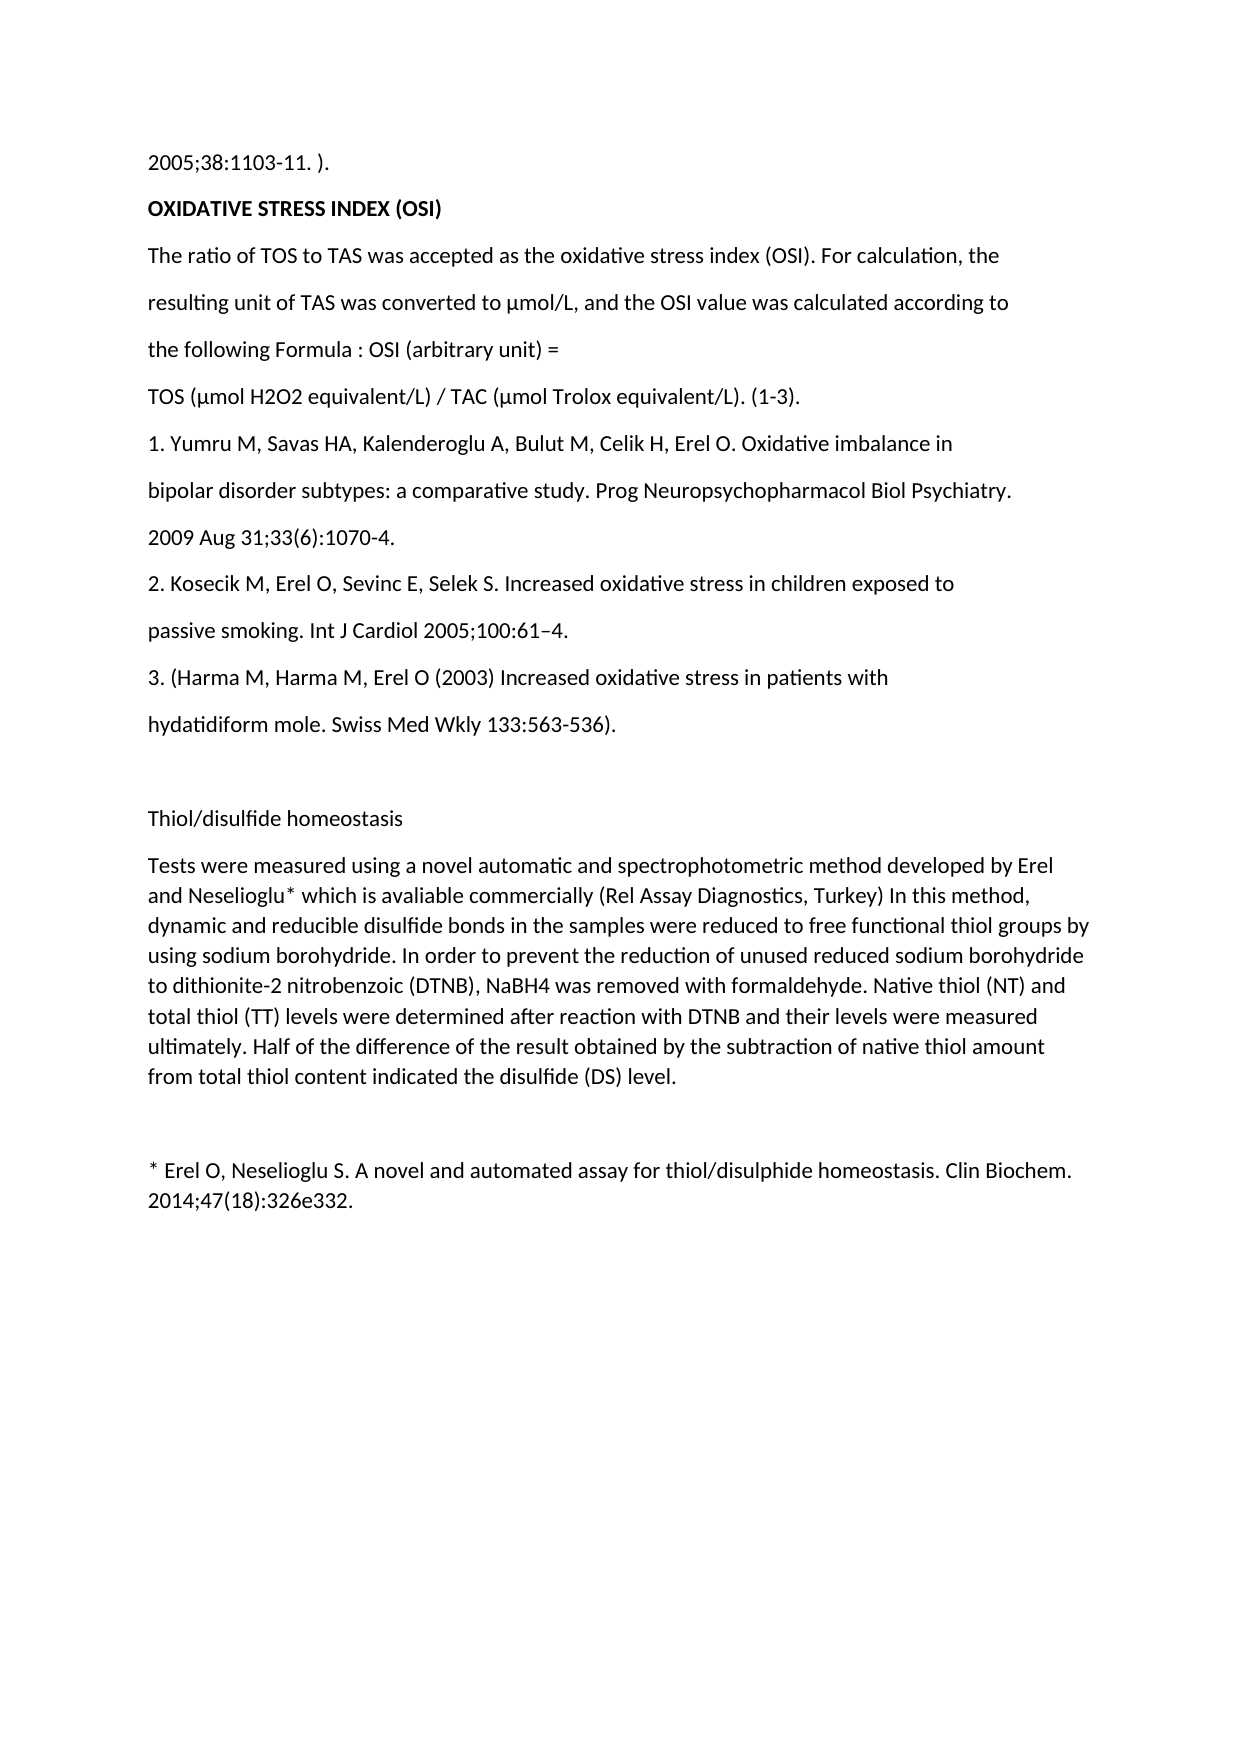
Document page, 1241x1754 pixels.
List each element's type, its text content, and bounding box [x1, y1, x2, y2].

text * Erel O, Neselioglu S. A novel and automated assay for thiol/disulphide homeostasis. Clin Biochem. 2014;47(18):326e332. [148, 1156, 1093, 1214]
text the following Formula : OSI (arbitrary unit) = [148, 335, 1093, 363]
text OXIDATIVE STRESS INDEX (OSI) [148, 194, 1093, 222]
text Tests were measured using a novel automatic and spectrophotometric method developed by Erel and Neselioglu* which is avaliable commercially (Rel Assay Diagnostics, Turkey) In this method, dynamic and reducible disulfide bonds in the samples were reduced to free functional thiol groups by using sodium borohydride. In order to prevent the reduction of unused reduced sodium borohydride to dithionite-2 nitrobenzoic (DTNB), NaBH4 was removed with formaldehyde. Native thiol (NT) and total thiol (TT) levels were determined after reaction with DTNB and their levels were measured ultimately. Half of the difference of the result obtained by the subtraction of native thiol amount from total thiol content indicated the disulfide (DS) level. [148, 851, 1093, 1090]
text The ratio of TOS to TAS was accepted as the oxidative stress index (OSI). For calculation, the [148, 241, 1093, 269]
text 1. Yumru M, Savas HA, Kalenderoglu A, Bulut M, Celik H, Erel O. Oxidative imbalance in [148, 429, 1093, 457]
text 2005;38:1103-11. ). [148, 148, 1093, 176]
text 3. (Harma M, Harma M, Erel O (2003) Increased oxidative stress in patients with [148, 663, 1093, 691]
text TOS (μmol H2O2 equivalent/L) / TAC (μmol Trolox equivalent/L). (1-3). [148, 382, 1093, 410]
text 2. Kosecik M, Erel O, Sevinc E, Selek S. Increased oxidative stress in children exposed to [148, 569, 1093, 597]
text passive smoking. Int J Cardiol 2005;100:61–4. [148, 616, 1093, 644]
text resulting unit of TAS was converted to μmol/L, and the OSI value was calculated according to [148, 288, 1093, 316]
text bipolar disorder subtypes: a comparative study. Prog Neuropsychopharmacol Biol Psychiatry. [148, 476, 1093, 504]
text hydatidiform mole. Swiss Med Wkly 133:563-536). [148, 710, 1093, 738]
text Thiol/disulfide homeostasis [148, 804, 1093, 832]
text 2009 Aug 31;33(6):1070-4. [148, 523, 1093, 551]
